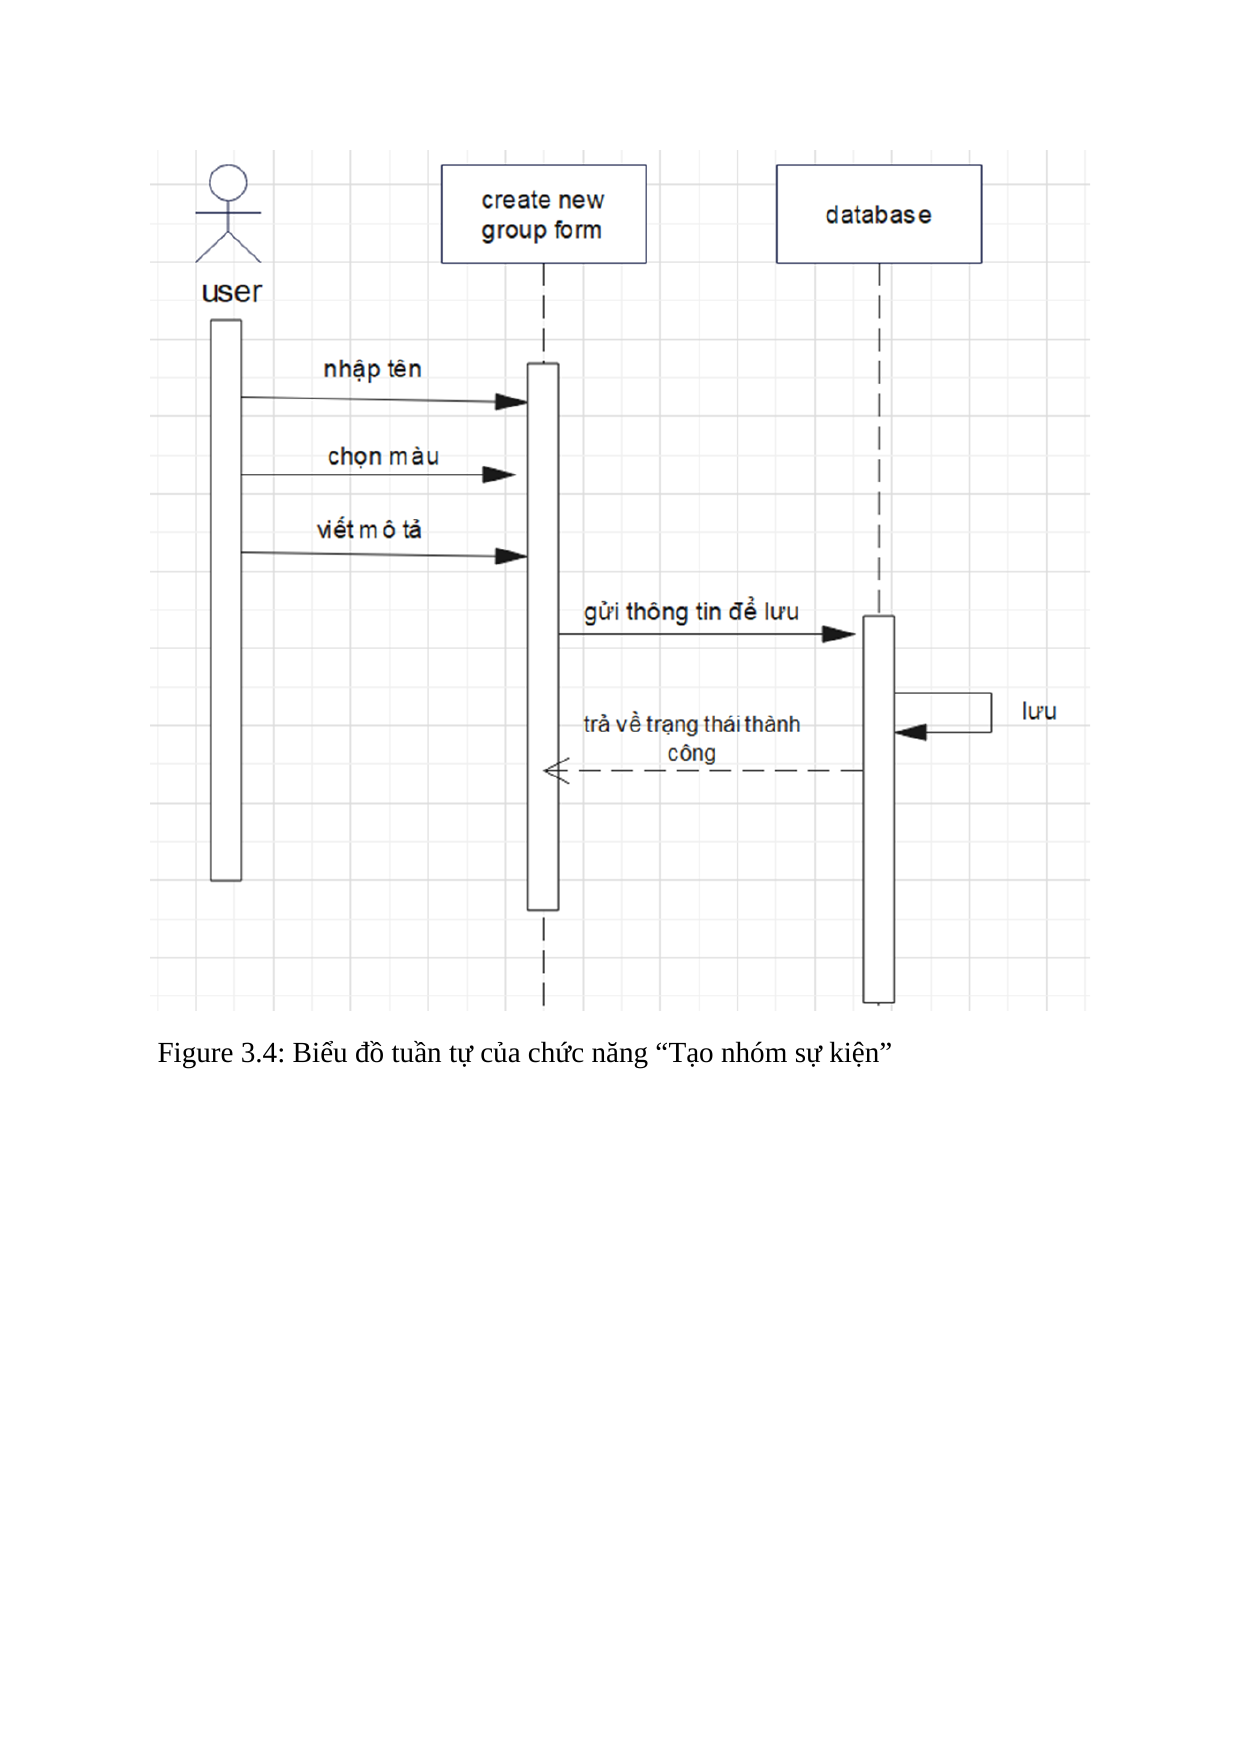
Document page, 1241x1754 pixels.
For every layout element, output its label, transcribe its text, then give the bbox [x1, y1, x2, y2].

picture [150, 150, 1091, 1011]
text Figure 3.4: Biểu đồ tuần tự của chức năng “Tạo nhóm sự kiện” [150, 1035, 1090, 1069]
